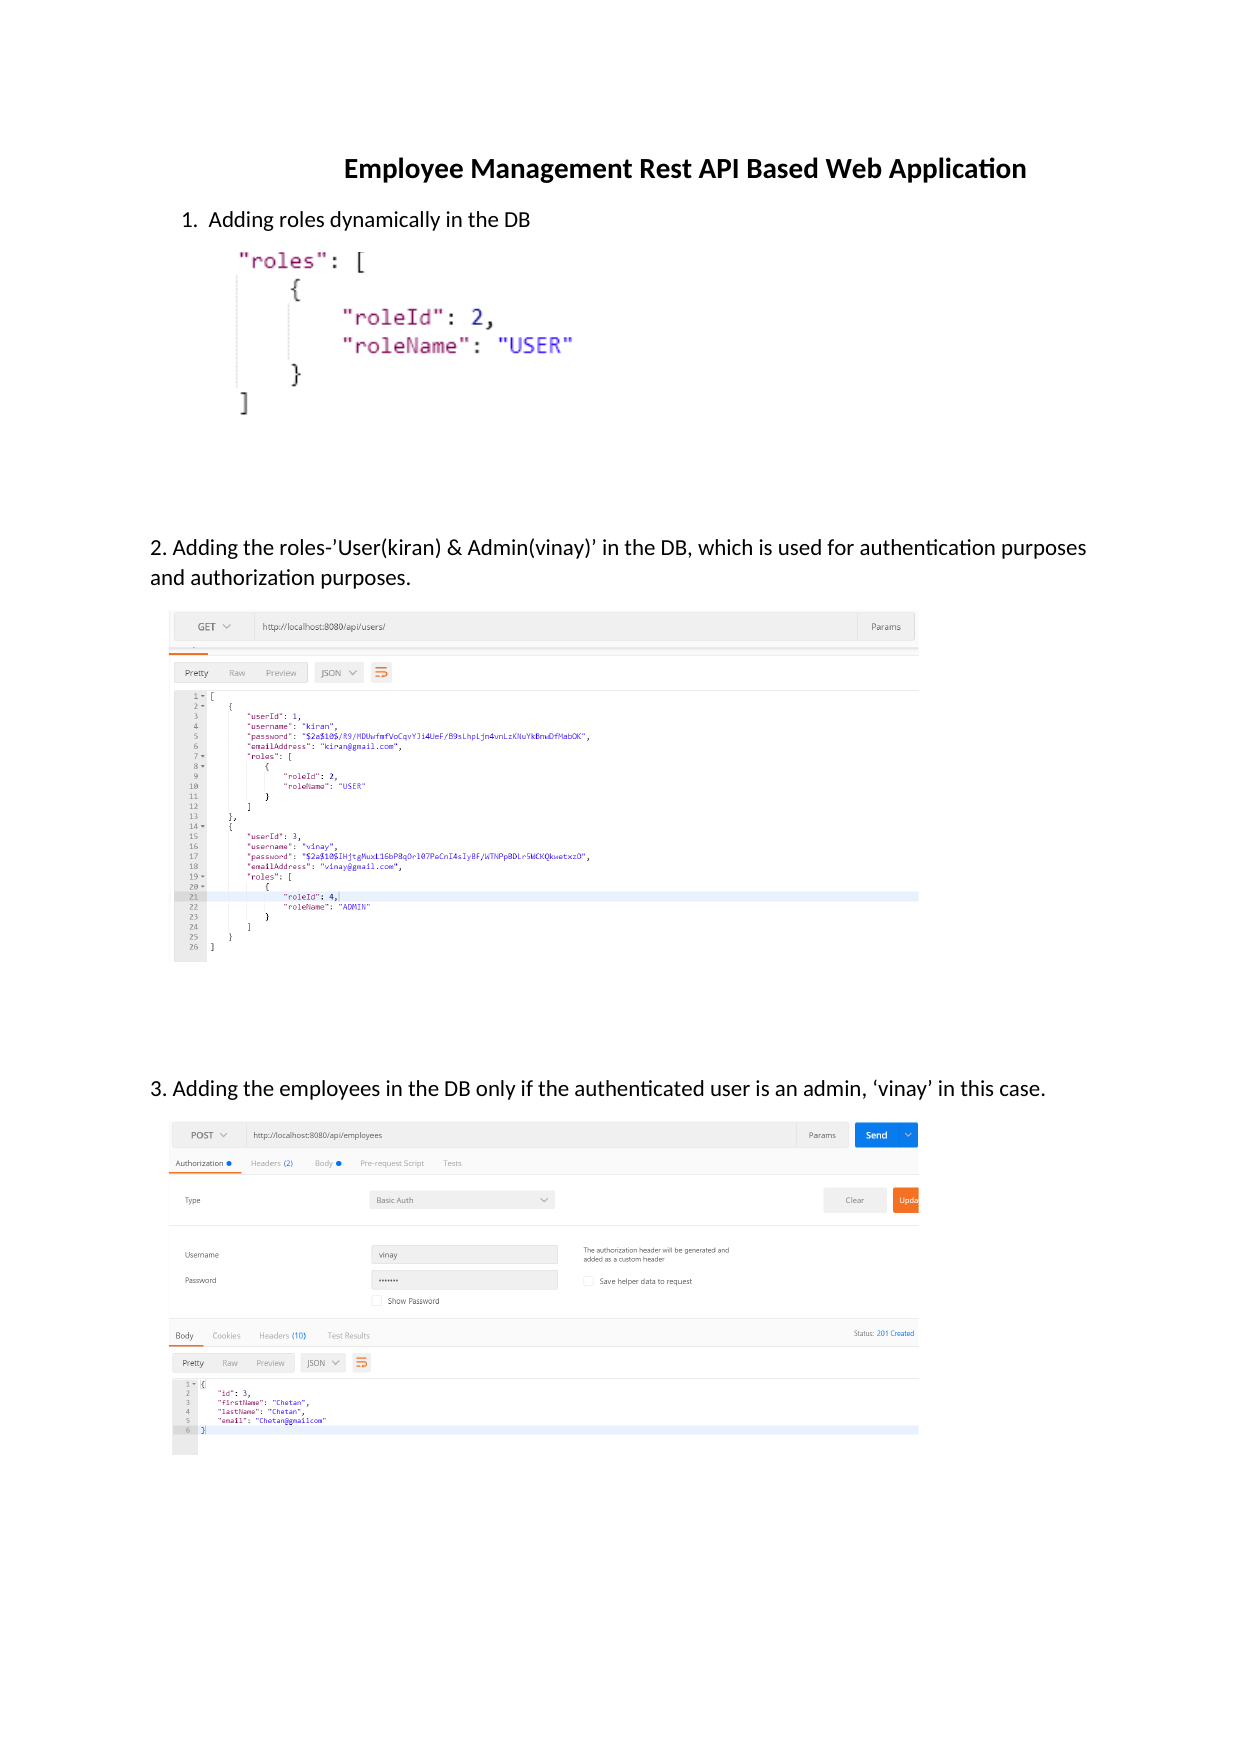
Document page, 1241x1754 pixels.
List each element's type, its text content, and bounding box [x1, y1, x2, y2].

text 1. Adding roles dynamically in the DB [150, 205, 1090, 233]
text Employee Management Rest API Based Web Application [150, 150, 1090, 186]
text 2. Adding the roles-’User(kiran) & Admin(vinay)’ in the DB, which is used for authentication purposes and authorization purposes. [150, 533, 1090, 592]
text 3. Adding the employees in the DB only if the authenticated user is an admin, ‘vinay’ in this case. [150, 1074, 1090, 1103]
